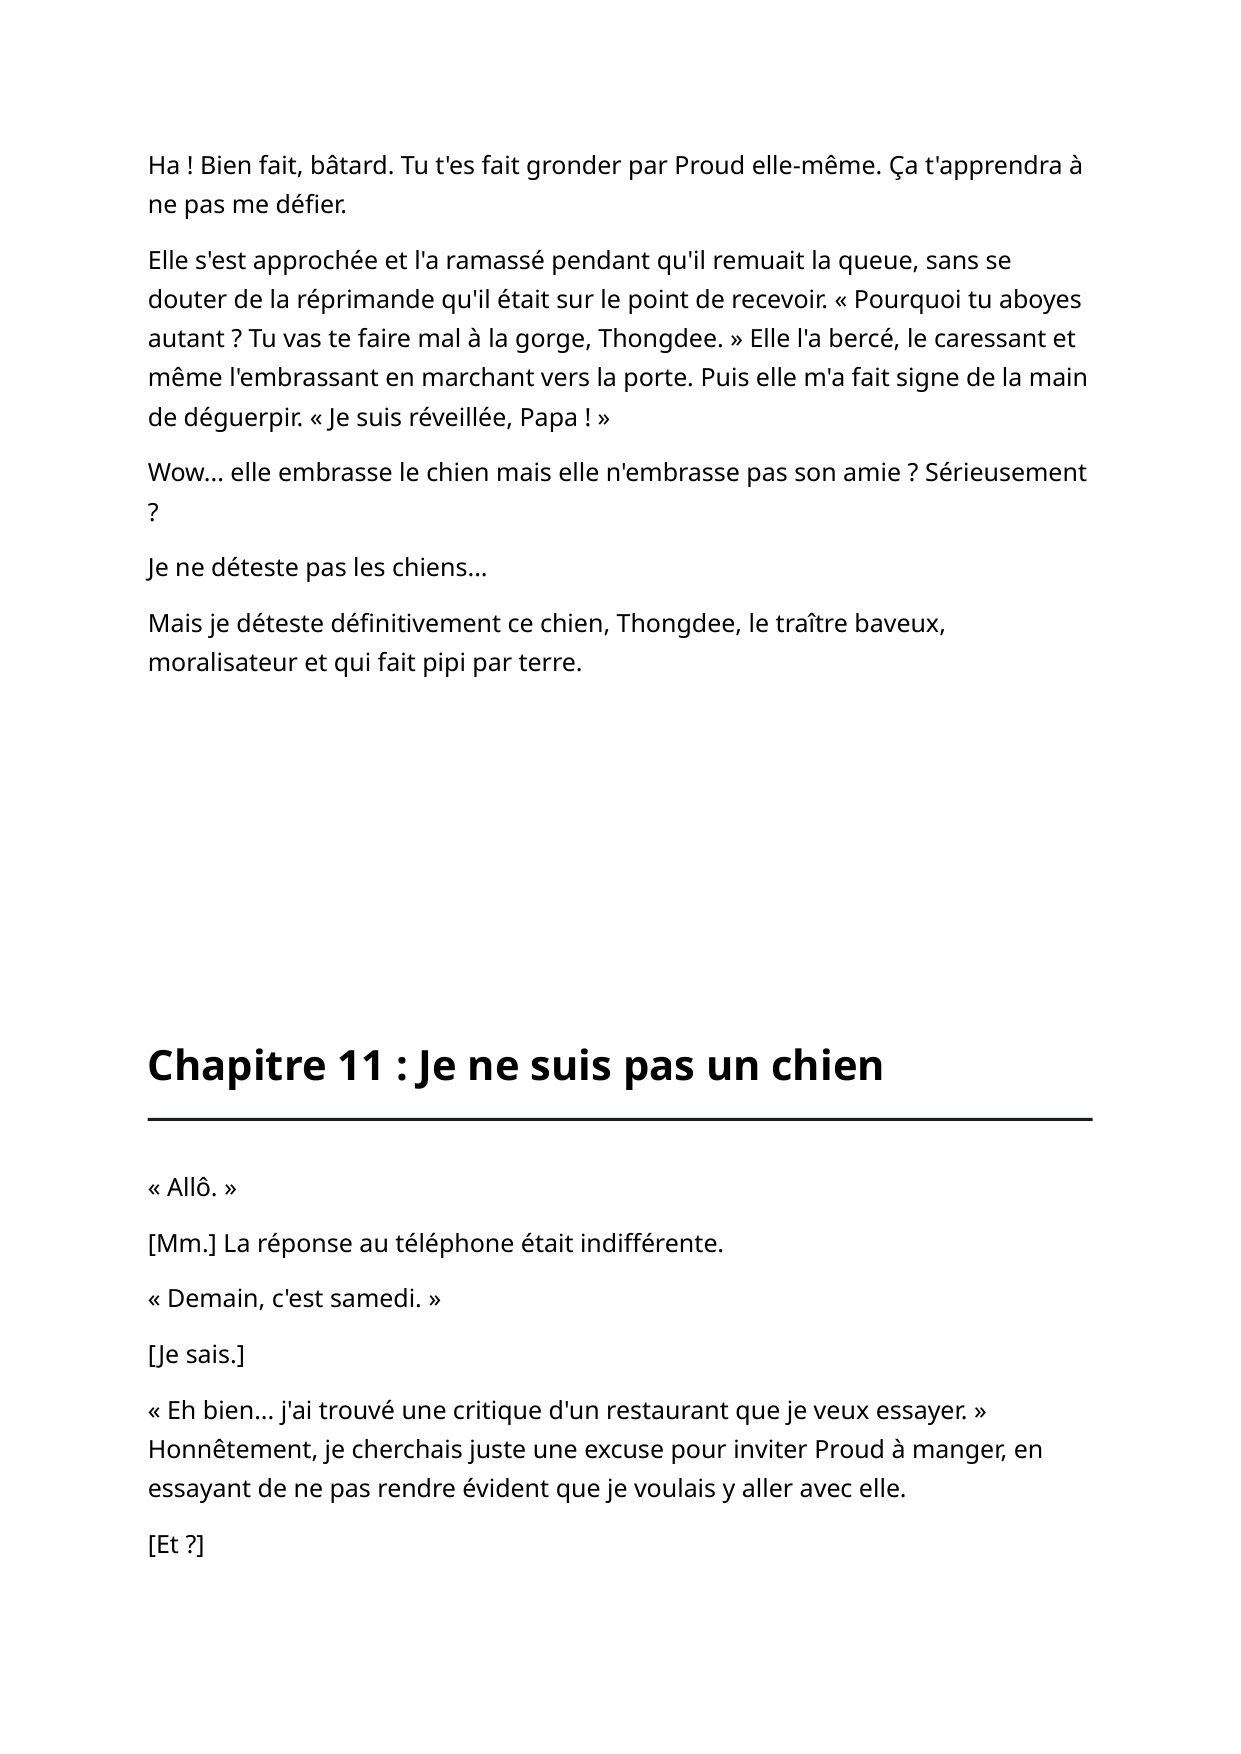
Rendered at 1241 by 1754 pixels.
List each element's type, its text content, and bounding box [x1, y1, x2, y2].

text « Demain, c'est samedi. » [148, 1281, 1093, 1315]
text [Je sais.] [148, 1337, 1093, 1371]
text « Eh bien... j'ai trouvé une critique d'un restaurant que je veux essayer. » Honnêtement, je cherchais juste une excuse pour inviter Proud à manger, en essayant de ne pas rendre évident que je voulais y aller avec elle. [148, 1393, 1093, 1505]
text [Et ?] [148, 1527, 1093, 1561]
text Elle s'est approchée et l'a ramassé pendant qu'il remuait la queue, sans se douter de la réprimande qu'il était sur le point de recevoir. « Pourquoi tu aboyes autant ? Tu vas te faire mal à la gorge, Thongdee. » Elle l'a bercé, le caressant et même l'embrassant en marchant vers la porte. Puis elle m'a fait signe de la main de déguerpir. « Je suis réveillée, Papa ! » [148, 243, 1093, 433]
text [Mm.] La réponse au téléphone était indifférente. [148, 1225, 1093, 1259]
text Wow... elle embrasse le chien mais elle n'embrasse pas son amie ? Sérieusement ? [148, 455, 1093, 528]
text Chapitre 11 : Je ne suis pas un chien [148, 1036, 1093, 1093]
text Ha ! Bien fait, bâtard. Tu t'es fait gronder par Proud elle-même. Ça t'apprendra à ne pas me défier. [148, 148, 1093, 221]
text Mais je déteste définitivement ce chien, Thongdee, le traître baveux, moralisateur et qui fait pipi par terre. [148, 606, 1093, 679]
text « Allô. » [148, 1169, 1093, 1203]
text Je ne déteste pas les chiens... [148, 550, 1093, 584]
